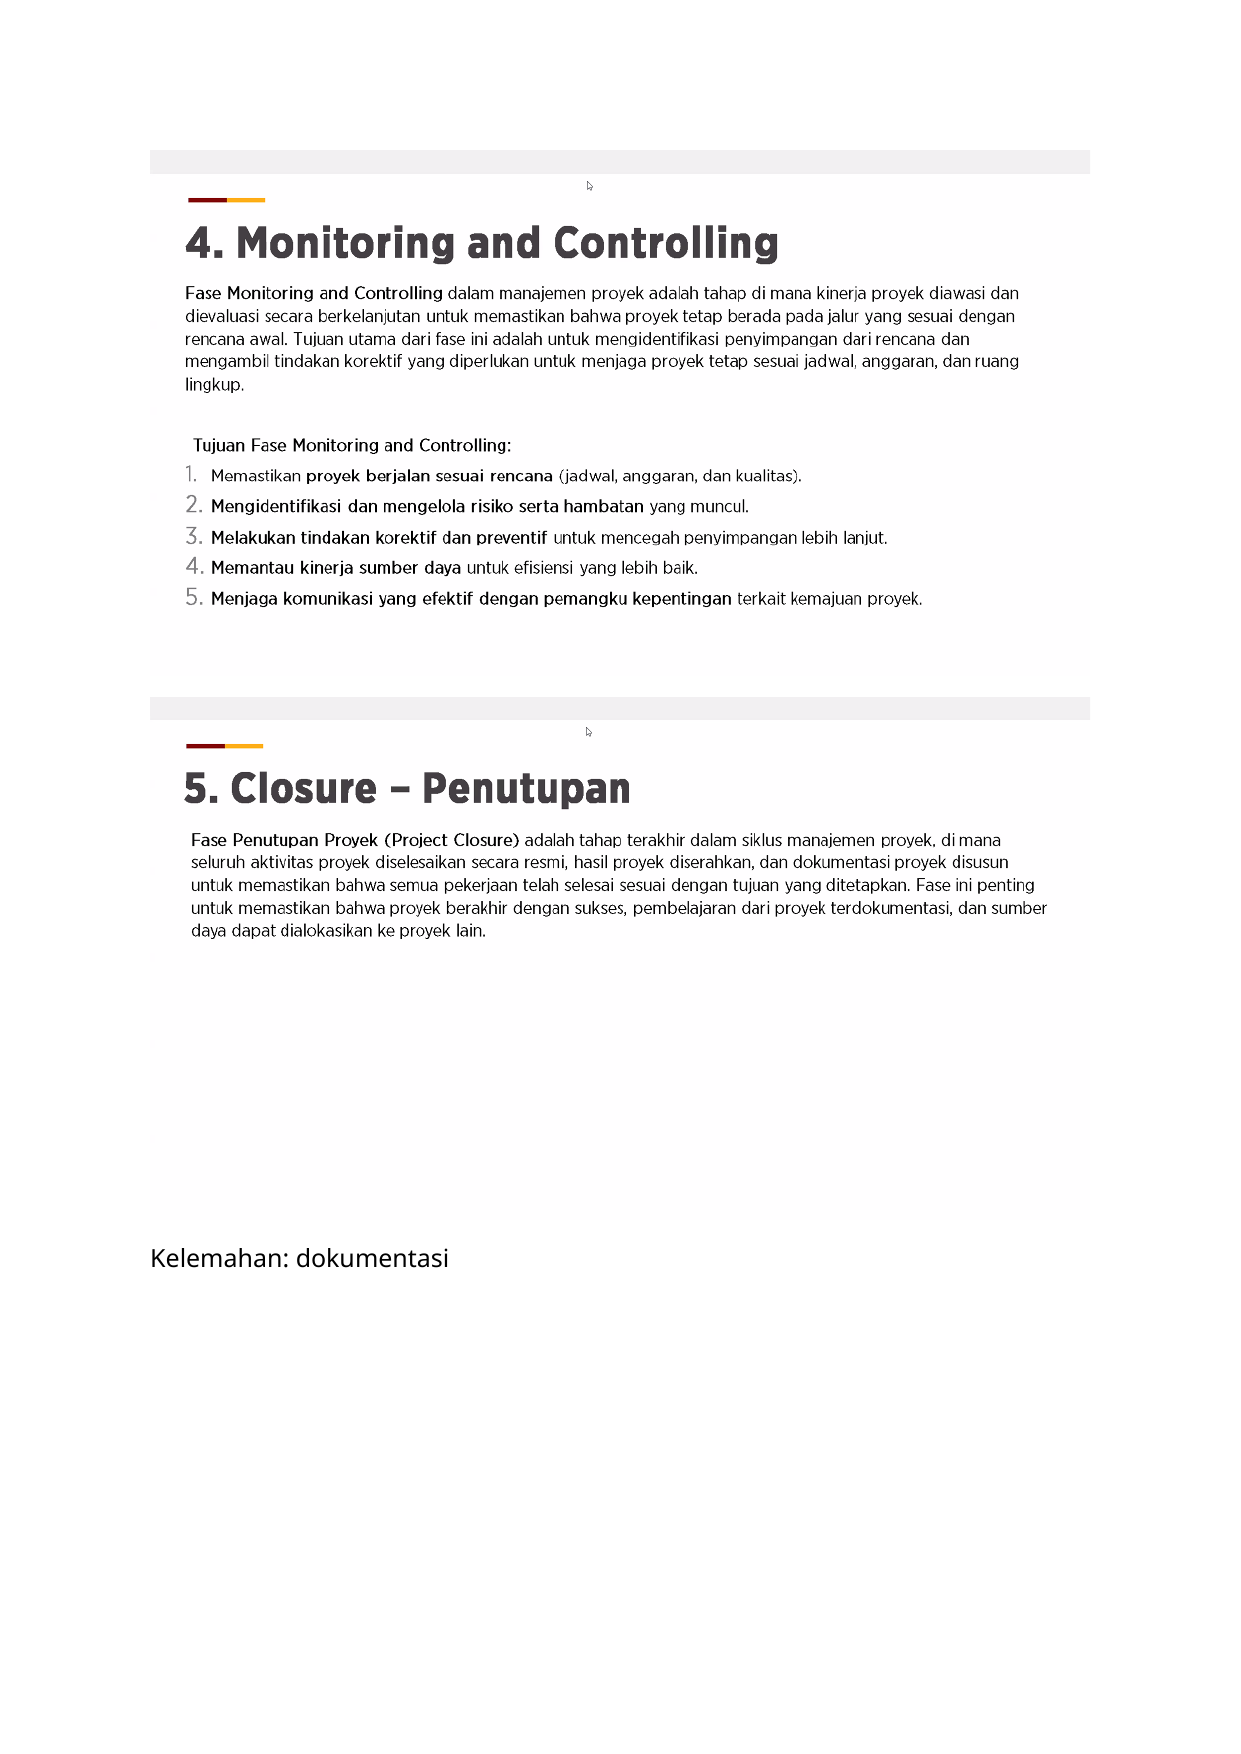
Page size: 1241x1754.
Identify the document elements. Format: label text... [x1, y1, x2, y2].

picture [150, 150, 1091, 676]
picture [150, 697, 1091, 1220]
text Kelemahan: dokumentasi [150, 1241, 1090, 1275]
